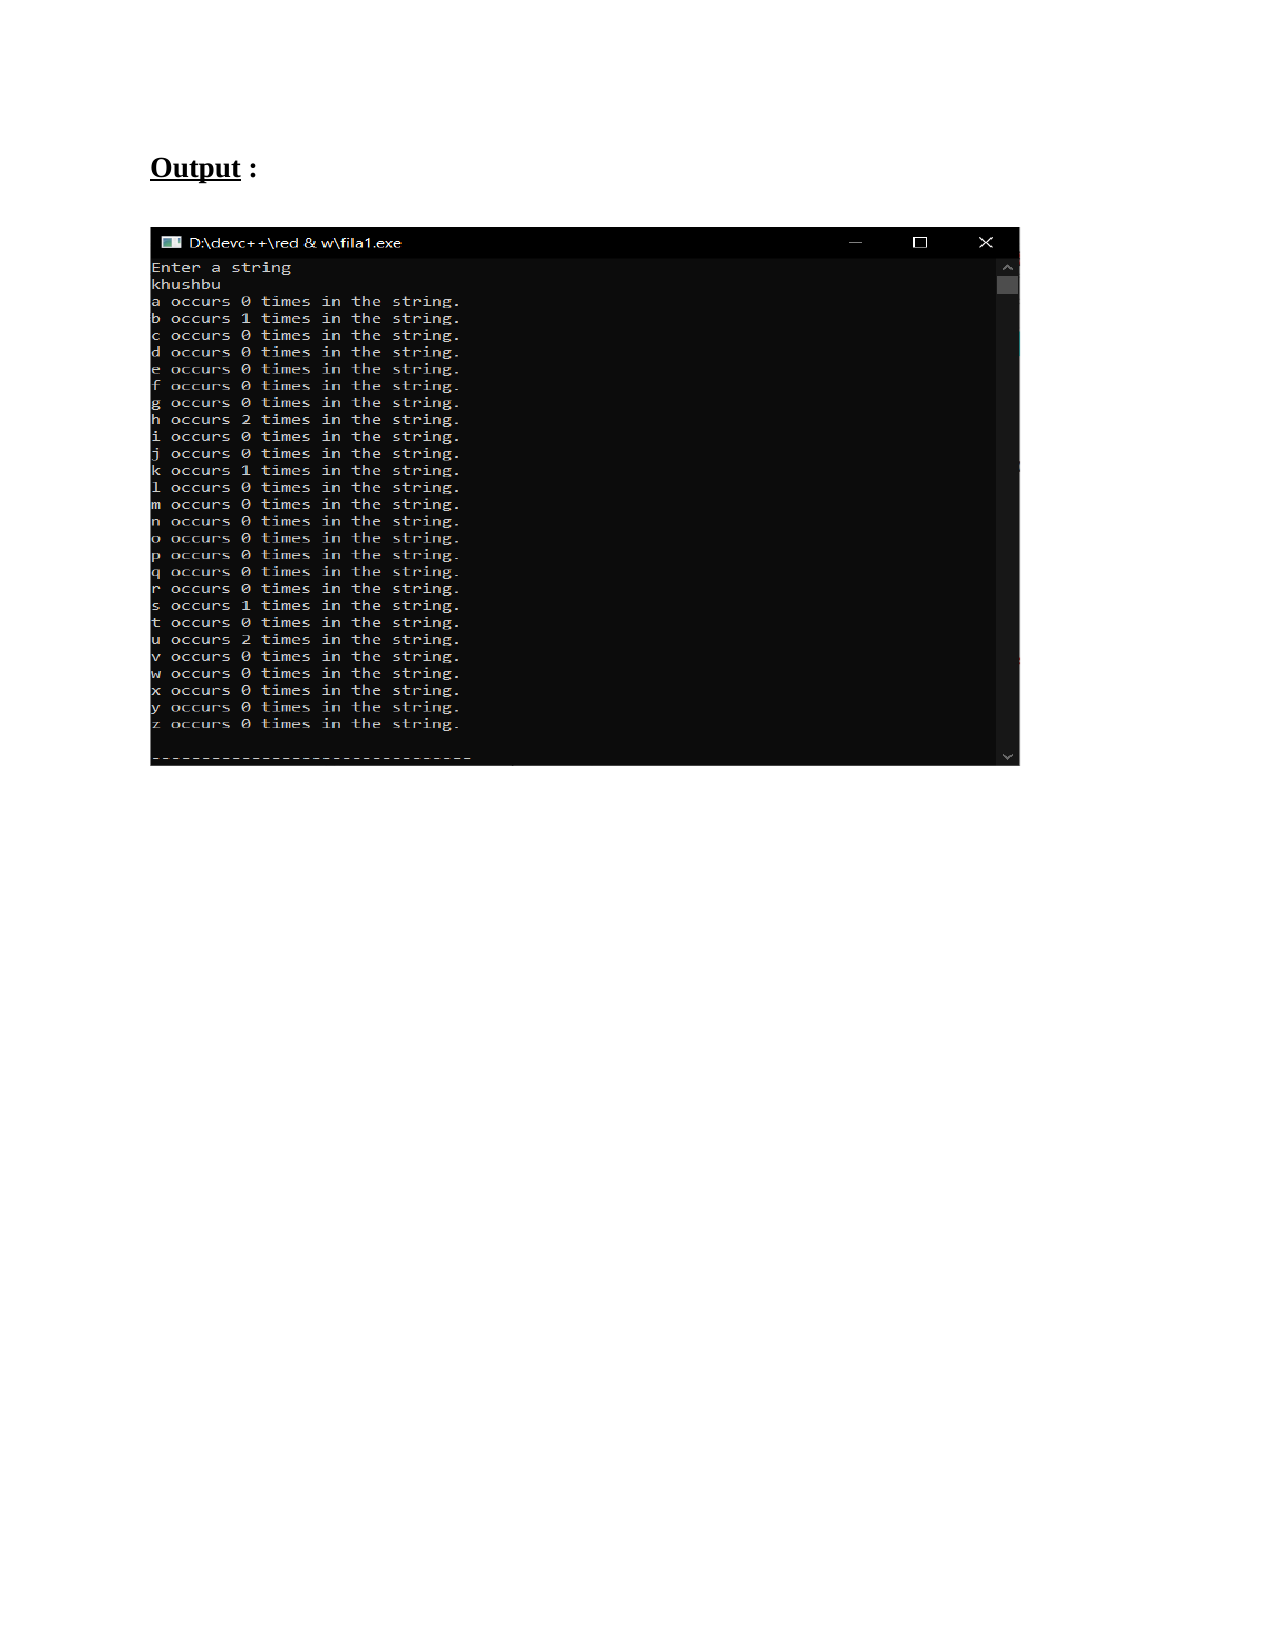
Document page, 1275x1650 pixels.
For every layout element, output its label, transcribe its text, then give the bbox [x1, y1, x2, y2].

picture [150, 227, 1021, 766]
text Output : [150, 150, 1125, 183]
